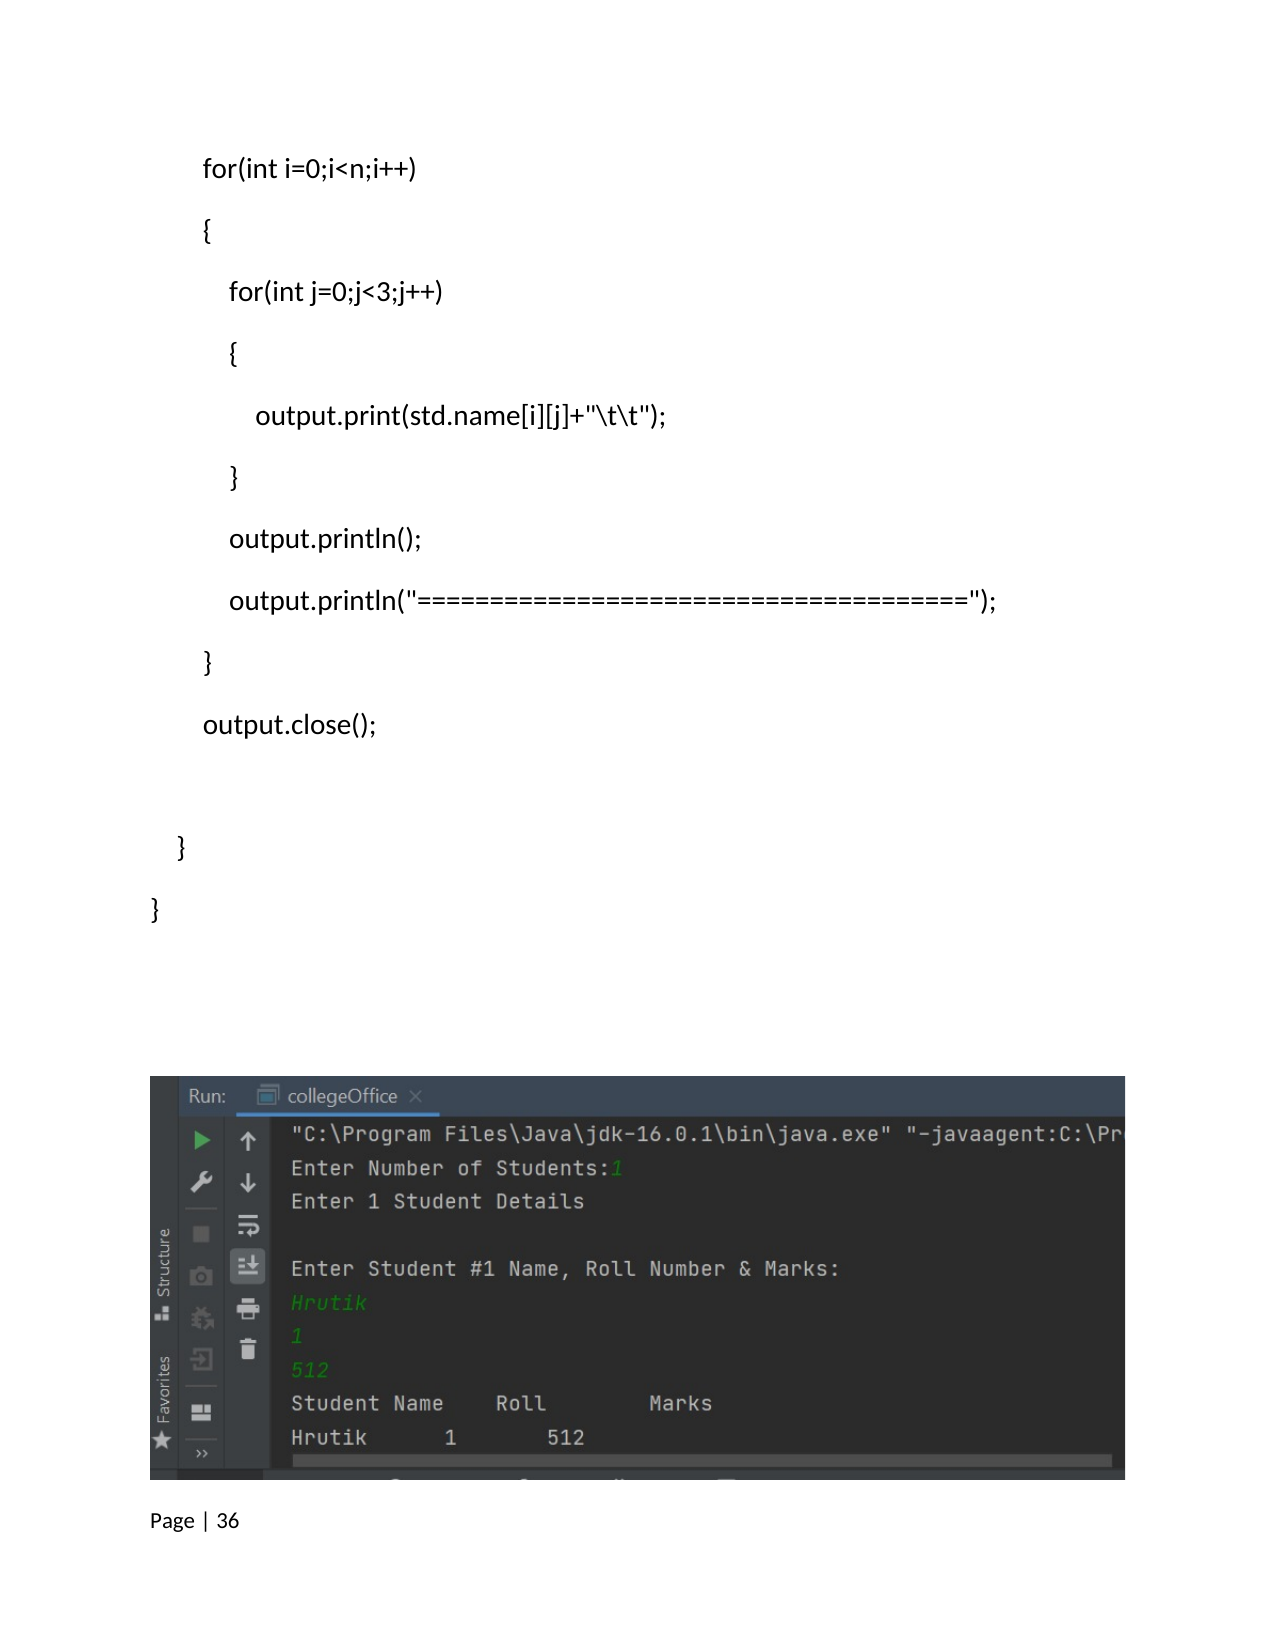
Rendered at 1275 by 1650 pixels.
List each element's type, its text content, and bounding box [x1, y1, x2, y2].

text { [150, 335, 1125, 371]
text } [150, 829, 1125, 865]
text for(int j=0;j<3;j++) [150, 273, 1125, 309]
text output.close(); [150, 706, 1125, 742]
text } [150, 459, 1125, 494]
text output.println(); [150, 521, 1125, 556]
text { [150, 212, 1125, 247]
picture [150, 1076, 1125, 1480]
text } [150, 891, 1125, 927]
text output.print(std.name[i][j]+"\t\t"); [150, 397, 1125, 433]
text output.println("======================================"); [150, 582, 1125, 618]
text for(int i=0;i<n;i++) [150, 150, 1125, 186]
text } [150, 644, 1125, 680]
